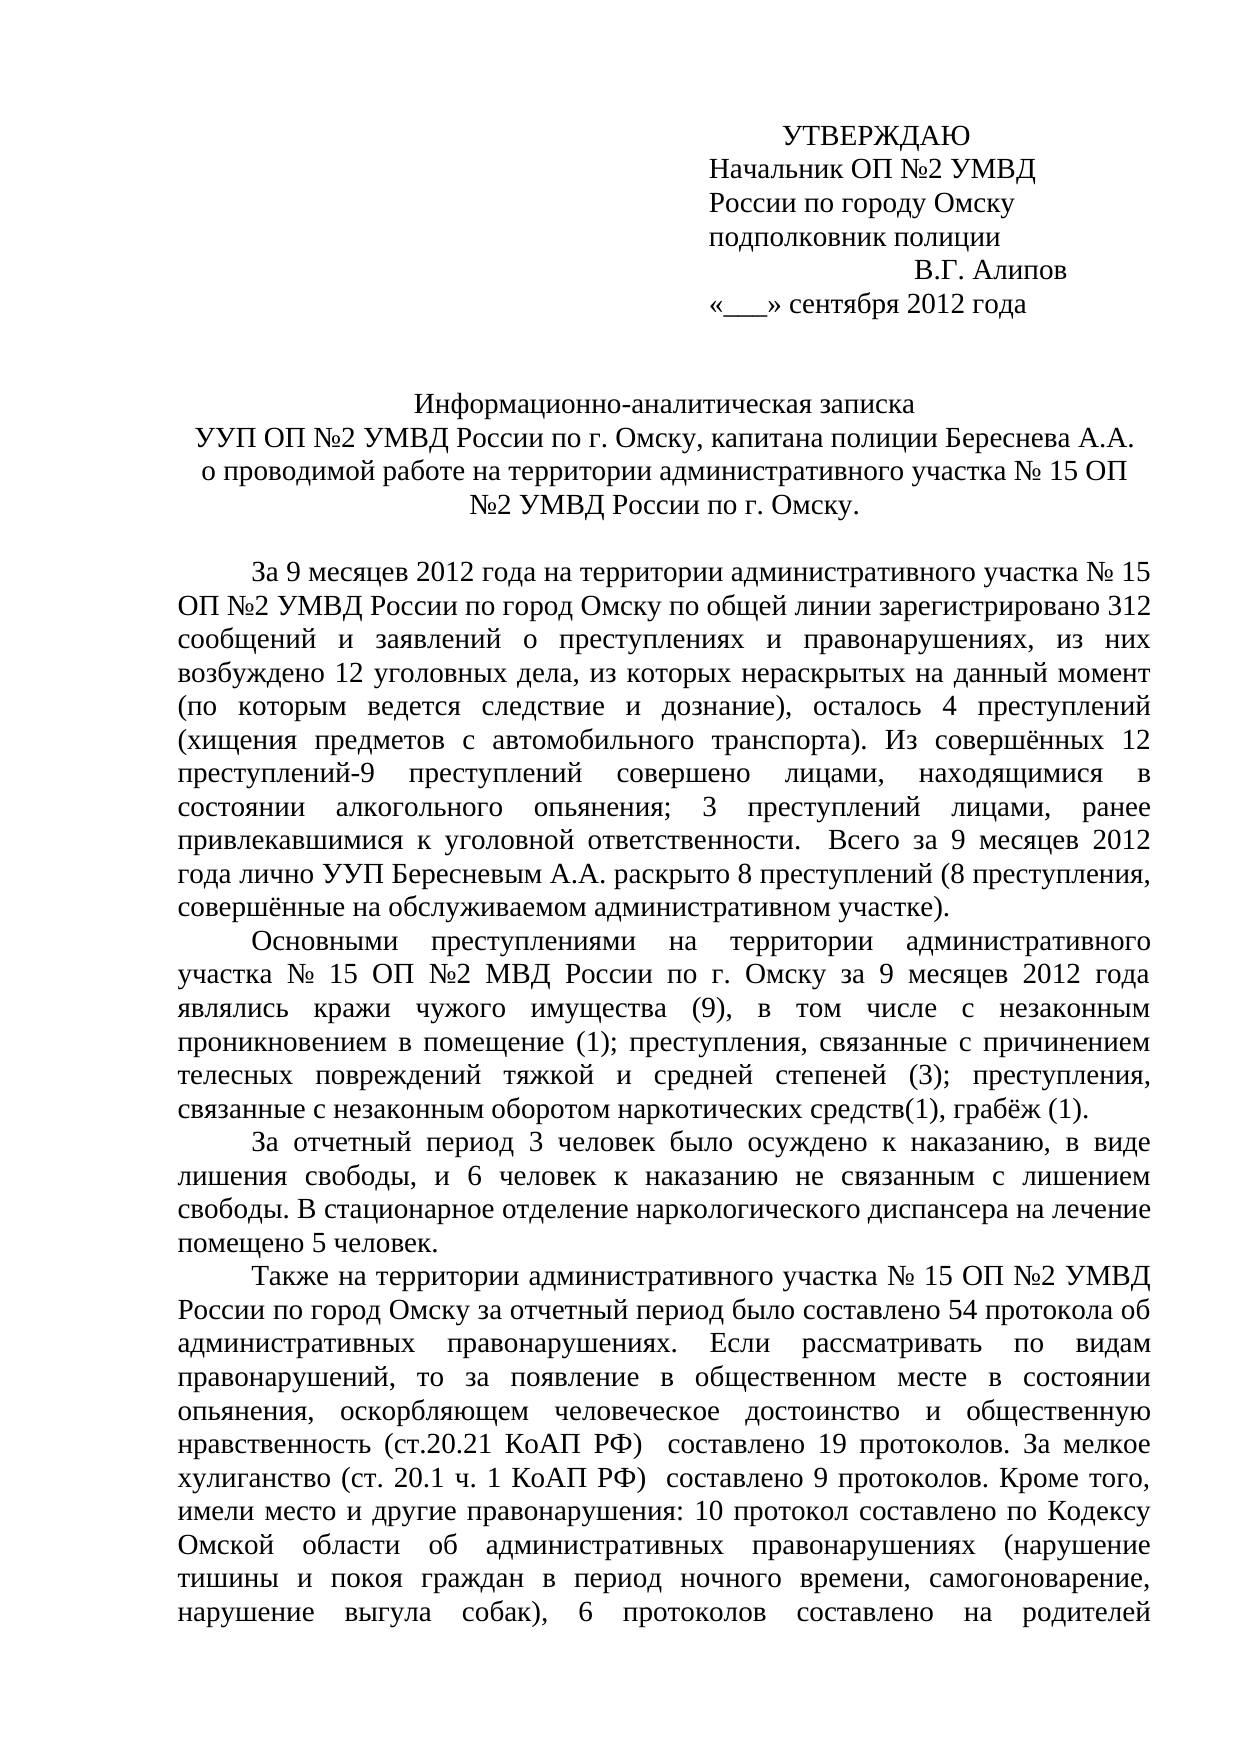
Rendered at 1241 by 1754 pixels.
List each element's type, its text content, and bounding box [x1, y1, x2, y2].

text За отчетный период 3 человек было осуждено к наказанию, в виде лишения свободы, и 6 человек к наказанию не связанным с лишением свободы. В стационарное отделение наркологического диспансера на лечение помещено 5 человек. [177, 1124, 1152, 1258]
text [177, 1258, 1152, 1627]
text За 9 месяцев 2012 года на территории административного участка № 15 ОП №2 УМВД России по город Омску по общей линии зарегистрировано 312 сообщений и заявлений о преступлениях и правонарушениях, из них возбуждено 12 уголовных дела, из которых нераскрытых на данный момент (по которым ведется следствие и дознание), осталось 4 преступлений (хищения предметов с автомобильного транспорта). Из совершённых 12 преступлений-9 преступлений совершено лицами, находящимися в состоянии алкогольного опьянения; 3 преступлений лицами, ранее привлекавшимися к уголовной ответственности. Всего за 9 месяцев 2012 года лично УУП Бересневым А.А. раскрыто 8 преступлений (8 преступления, совершённые на обслуживаемом административном участке). [177, 554, 1152, 923]
text УТВЕРЖДАЮ [709, 118, 1152, 152]
text о проводимой работе на территории административного участка № 15 ОП №2 УМВД России по г. Омску. [177, 453, 1152, 521]
text России по городу Омску [709, 185, 1152, 219]
text подполковник полиции [709, 219, 1152, 252]
text УУП ОП №2 УМВД России по г. Омску, капитана полиции Береснева А.А. [177, 420, 1152, 453]
text Информационно-аналитическая записка [177, 386, 1152, 420]
text Основными преступлениями на территории административного участка № 15 ОП №2 МВД России по г. Омску за 9 месяцев 2012 года являлись кражи чужого имущества (9), в том числе с незаконным проникновением в помещение (1); преступления, связанные с причинением телесных повреждений тяжкой и средней степеней (3); преступления, связанные с незаконным оборотом наркотических средств(1), грабёж (1). [177, 923, 1152, 1124]
text Начальник ОП №2 УМВД [709, 152, 1152, 185]
text В.Г. Алипов [709, 252, 1152, 286]
text «___» сентября 2012 года [709, 286, 1152, 319]
